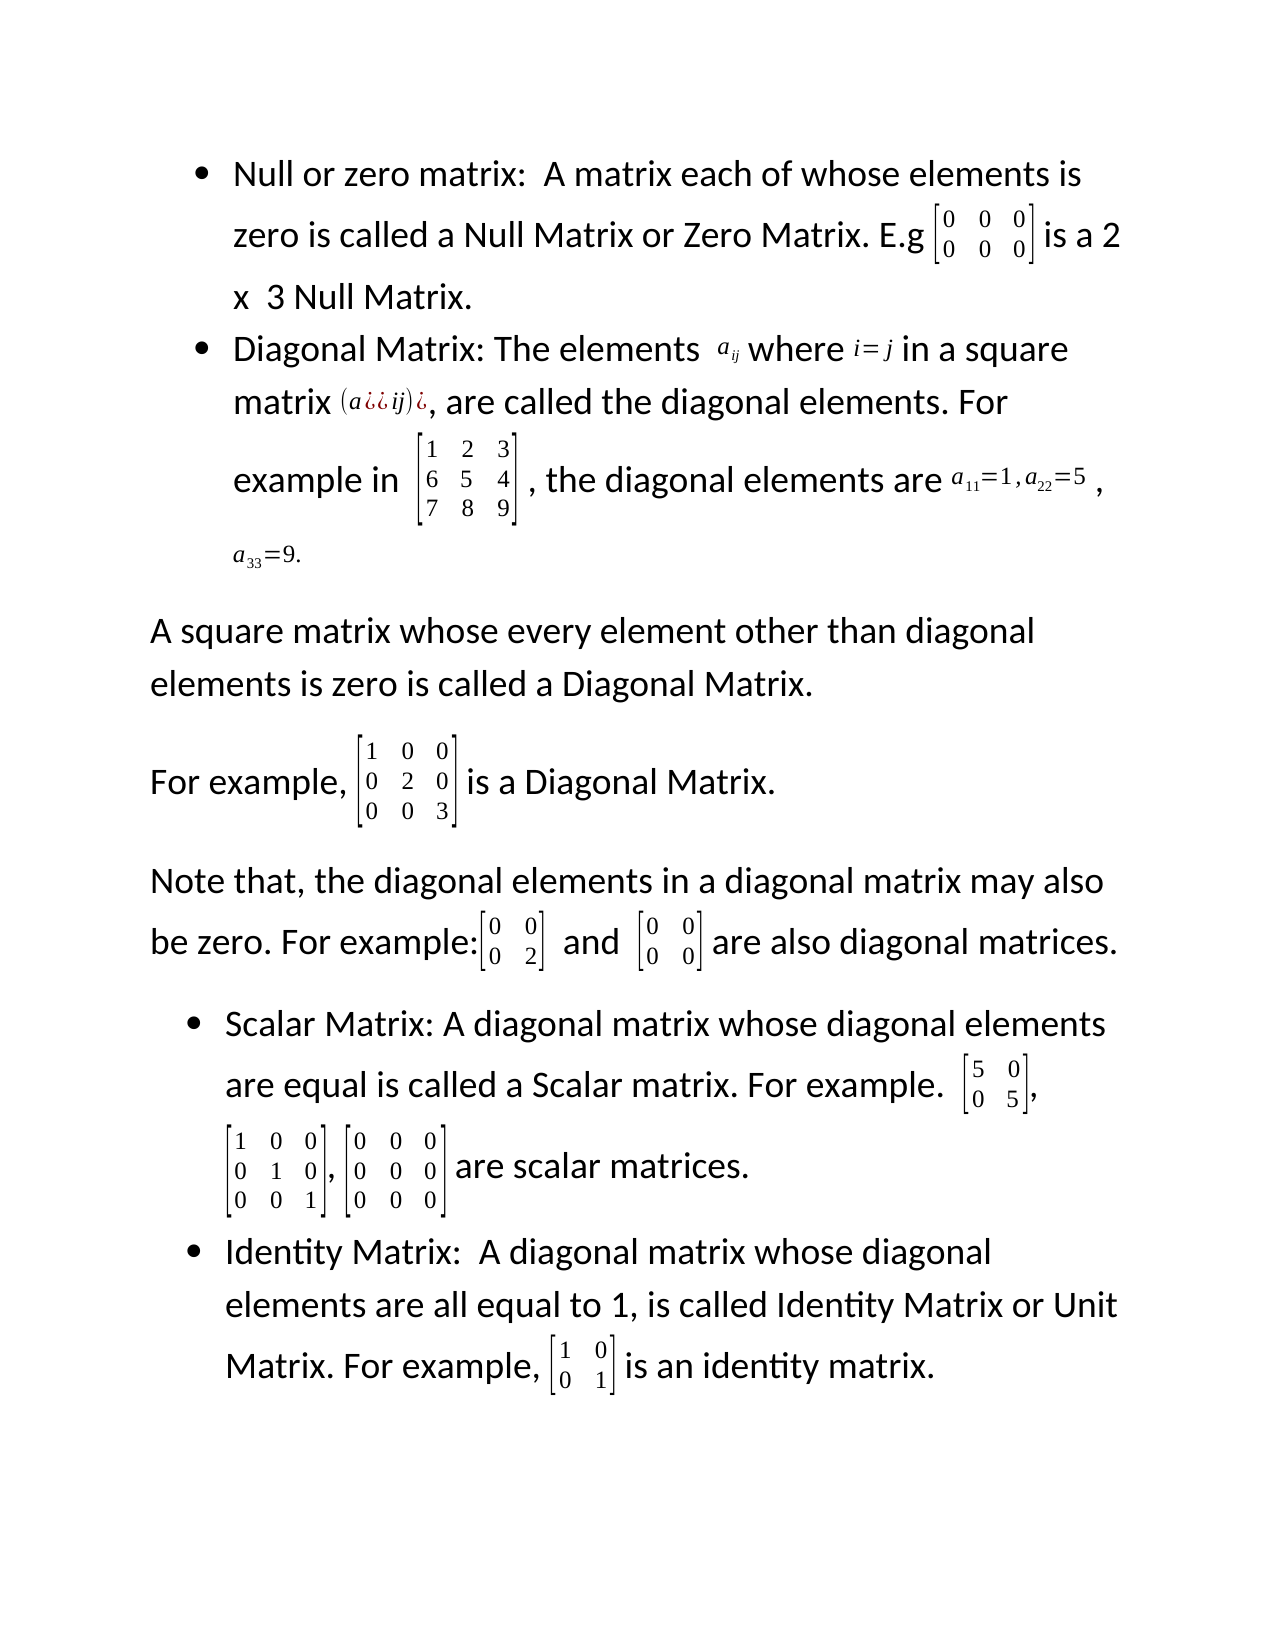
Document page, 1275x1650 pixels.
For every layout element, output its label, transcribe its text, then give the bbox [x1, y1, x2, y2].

list Identity Matrix: A diagonal matrix whose diagonal elements are all equal to 1, is called Identity Matrix or Unit Matrix. For example, is an identity matrix. [187, 1228, 1125, 1397]
text Note that, the diagonal elements in a diagonal matrix may also be zero. For example: and are also diagonal matrices. [150, 857, 1125, 972]
list Diagonal Matrix: The elements where in a square matrix , are called the diagonal elements. For example in , the diagonal elements are , [195, 325, 1125, 579]
list Scalar Matrix: A diagonal matrix whose diagonal elements are equal is called a Scalar matrix. For example. , , are scalar matrices. [187, 1000, 1125, 1221]
list Null or zero matrix: A matrix each of whose elements is zero is called a Null Matrix or Zero Matrix. E.g is a 2 x 3 Null Matrix. [195, 150, 1125, 318]
text For example, is a Diagonal Matrix. [150, 733, 1125, 829]
text A square matrix whose every element other than diagonal elements is zero is called a Diagonal Matrix. [150, 607, 1125, 706]
